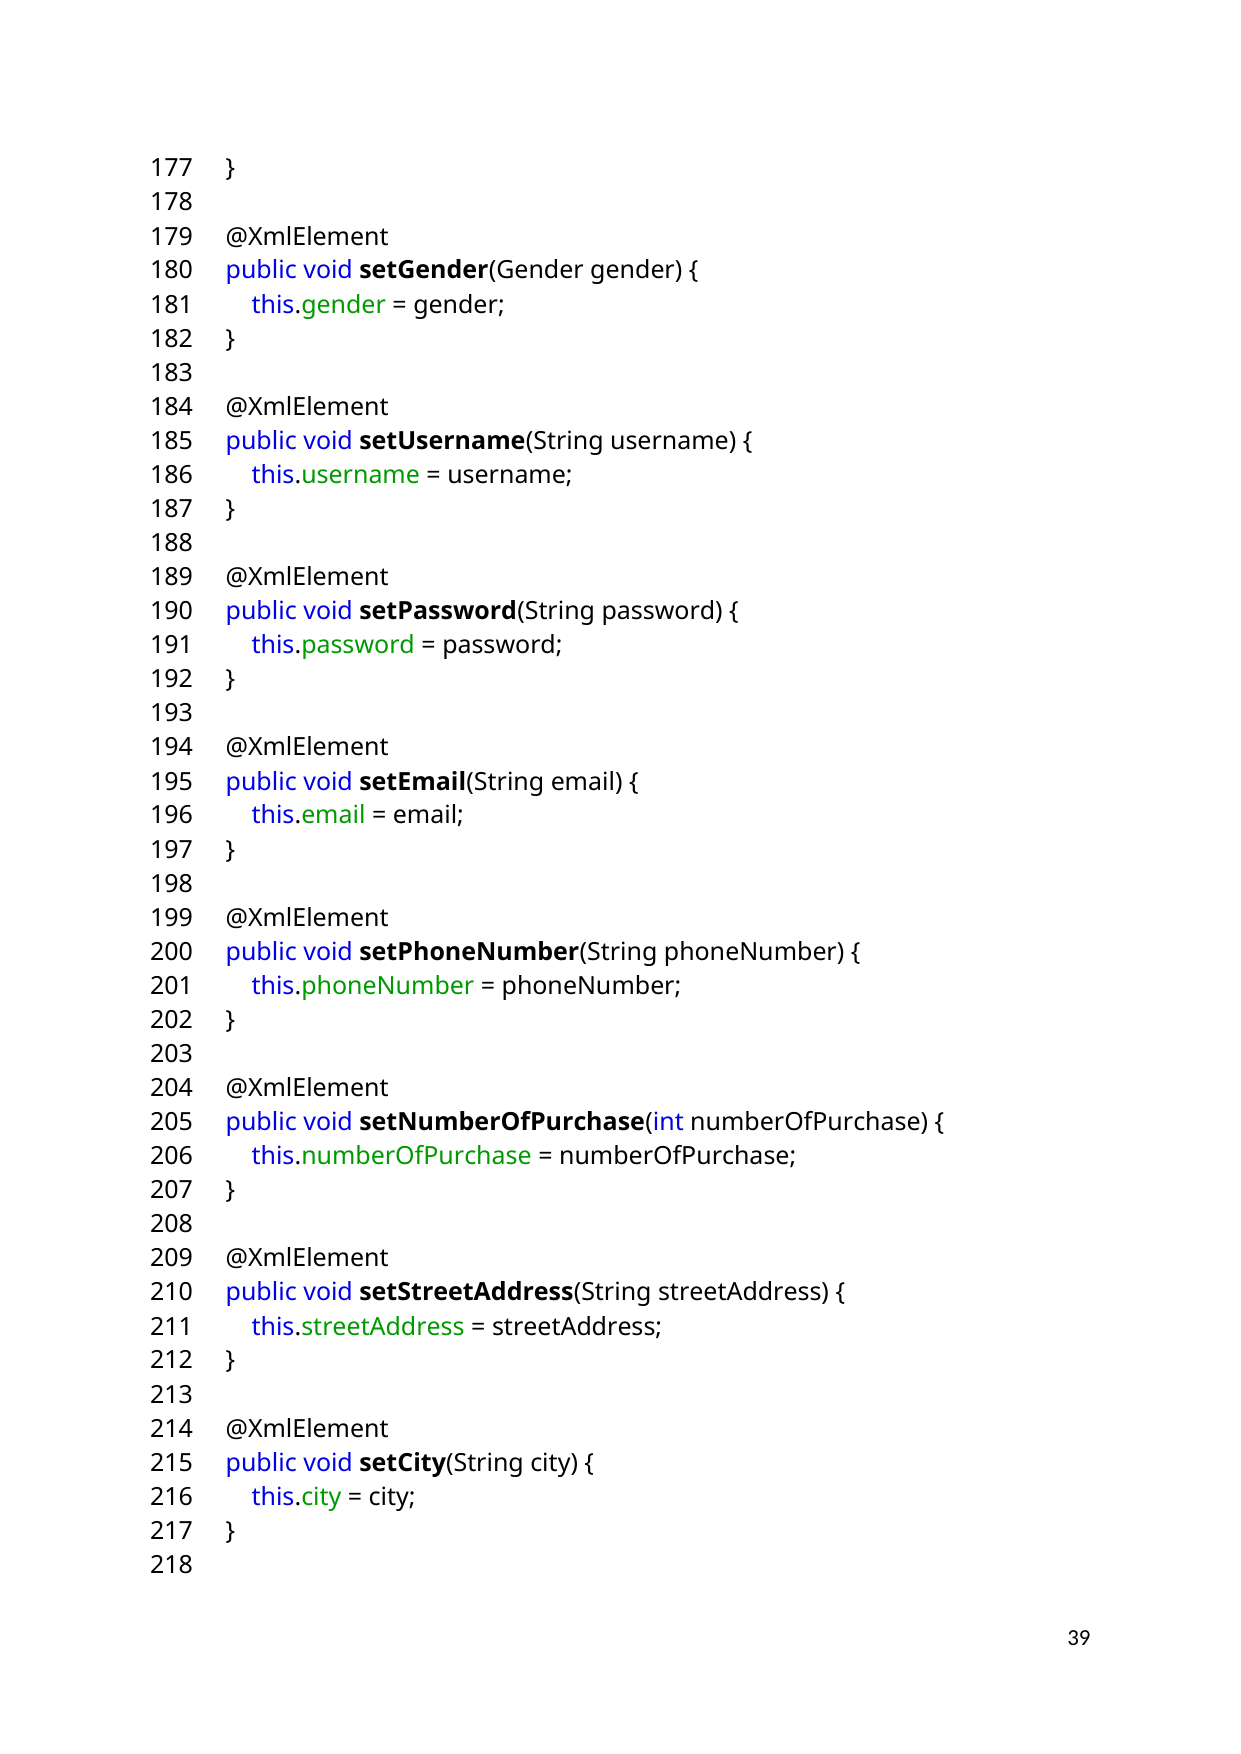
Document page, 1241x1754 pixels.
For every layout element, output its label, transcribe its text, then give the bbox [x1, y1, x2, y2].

text 210 public void setStreetAddress(String streetAddress) { [150, 1274, 1090, 1308]
text 183 [150, 354, 1090, 388]
text 194 @XmlElement [150, 729, 1090, 763]
text 198 [150, 865, 1090, 899]
text 180 public void setGender(Gender gender) { [150, 252, 1090, 286]
text 218 [150, 1547, 1090, 1581]
text 217 } [150, 1512, 1090, 1547]
text 200 public void setPhoneNumber(String phoneNumber) { [150, 933, 1090, 967]
text 185 public void setUsername(String username) { [150, 422, 1090, 457]
text 197 } [150, 831, 1090, 865]
text 208 [150, 1206, 1090, 1240]
text 214 @XmlElement [150, 1410, 1090, 1444]
text 203 [150, 1036, 1090, 1070]
text 192 } [150, 661, 1090, 695]
text 178 [150, 184, 1090, 218]
text 186 this.username = username; [150, 457, 1090, 491]
text 216 this.city = city; [150, 1478, 1090, 1512]
text 213 [150, 1376, 1090, 1410]
text 211 this.streetAddress = streetAddress; [150, 1308, 1090, 1342]
text 209 @XmlElement [150, 1240, 1090, 1274]
text 188 [150, 525, 1090, 559]
text 202 } [150, 1002, 1090, 1036]
text 207 } [150, 1172, 1090, 1206]
text 196 this.email = email; [150, 797, 1090, 831]
text 182 } [150, 320, 1090, 354]
text 212 } [150, 1342, 1090, 1376]
text 199 @XmlElement [150, 899, 1090, 933]
text 189 @XmlElement [150, 559, 1090, 593]
text 187 } [150, 491, 1090, 525]
text 215 public void setCity(String city) { [150, 1444, 1090, 1478]
text 177 } [150, 150, 1090, 184]
text 204 @XmlElement [150, 1070, 1090, 1104]
text 193 [150, 695, 1090, 729]
text 191 this.password = password; [150, 627, 1090, 661]
text 205 public void setNumberOfPurchase(int numberOfPurchase) { [150, 1104, 1090, 1138]
text 201 this.phoneNumber = phoneNumber; [150, 967, 1090, 1002]
text 195 public void setEmail(String email) { [150, 763, 1090, 797]
text 179 @XmlElement [150, 218, 1090, 252]
text 181 this.gender = gender; [150, 286, 1090, 320]
text 190 public void setPassword(String password) { [150, 593, 1090, 627]
text 184 @XmlElement [150, 388, 1090, 422]
text 206 this.numberOfPurchase = numberOfPurchase; [150, 1138, 1090, 1172]
